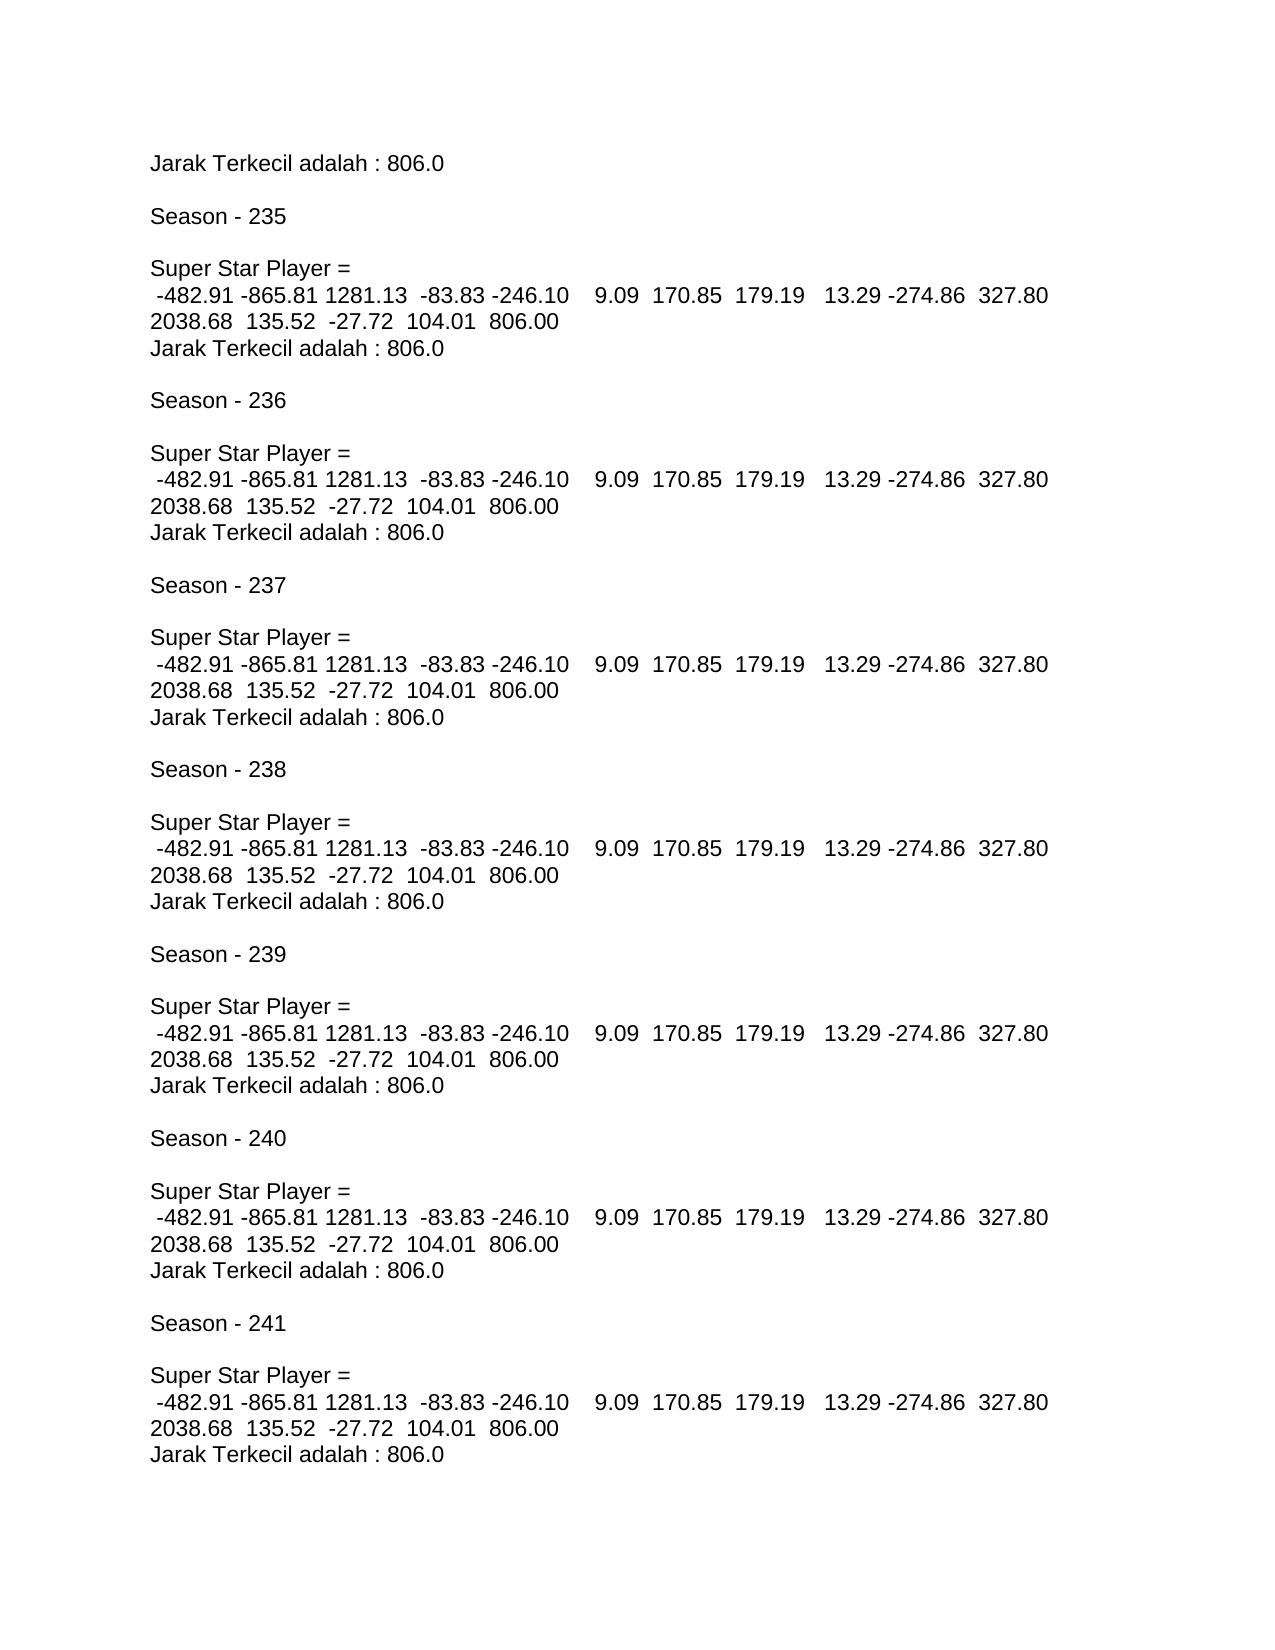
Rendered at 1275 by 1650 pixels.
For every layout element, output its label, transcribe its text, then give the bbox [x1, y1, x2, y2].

text Jarak Terkecil adalah : 806.0 [150, 334, 1125, 361]
text Jarak Terkecil adalah : 806.0 [150, 150, 1125, 176]
text Jarak Terkecil adalah : 806.0 [150, 1072, 1125, 1099]
text Jarak Terkecil adalah : 806.0 [150, 1257, 1125, 1283]
text Jarak Terkecil adalah : 806.0 [150, 888, 1125, 914]
text Jarak Terkecil adalah : 806.0 [150, 519, 1125, 545]
text Super Star Player = [150, 624, 1125, 651]
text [150, 1389, 1125, 1441]
text -482.91 -865.81 1281.13 -83.83 -246.10 9.09 170.85 179.19 13.29 -274.86 327.80 2038.68 135.52 -27.72 104.01 806.00 [150, 1204, 1125, 1257]
text Season - 239 [150, 941, 1125, 967]
text Season - 238 [150, 756, 1125, 782]
text Super Star Player = [150, 1362, 1125, 1389]
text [150, 282, 1125, 334]
text Super Star Player = [150, 809, 1125, 835]
text Season - 236 [150, 387, 1125, 413]
text Season - 240 [150, 1125, 1125, 1151]
text Super Star Player = [150, 255, 1125, 282]
text Super Star Player = [150, 993, 1125, 1020]
text -482.91 -865.81 1281.13 -83.83 -246.10 9.09 170.85 179.19 13.29 -274.86 327.80 2038.68 135.52 -27.72 104.01 806.00 [150, 1020, 1125, 1072]
text -482.91 -865.81 1281.13 -83.83 -246.10 9.09 170.85 179.19 13.29 -274.86 327.80 2038.68 135.52 -27.72 104.01 806.00 [150, 651, 1125, 703]
text Super Star Player = [150, 1178, 1125, 1204]
text Season - 237 [150, 572, 1125, 598]
text Season - 235 [150, 203, 1125, 229]
text -482.91 -865.81 1281.13 -83.83 -246.10 9.09 170.85 179.19 13.29 -274.86 327.80 2038.68 135.52 -27.72 104.01 806.00 [150, 835, 1125, 888]
text Super Star Player = [150, 440, 1125, 466]
text Season - 241 [150, 1309, 1125, 1336]
text Jarak Terkecil adalah : 806.0 [150, 1441, 1125, 1468]
text Jarak Terkecil adalah : 806.0 [150, 703, 1125, 730]
text -482.91 -865.81 1281.13 -83.83 -246.10 9.09 170.85 179.19 13.29 -274.86 327.80 2038.68 135.52 -27.72 104.01 806.00 [150, 466, 1125, 519]
